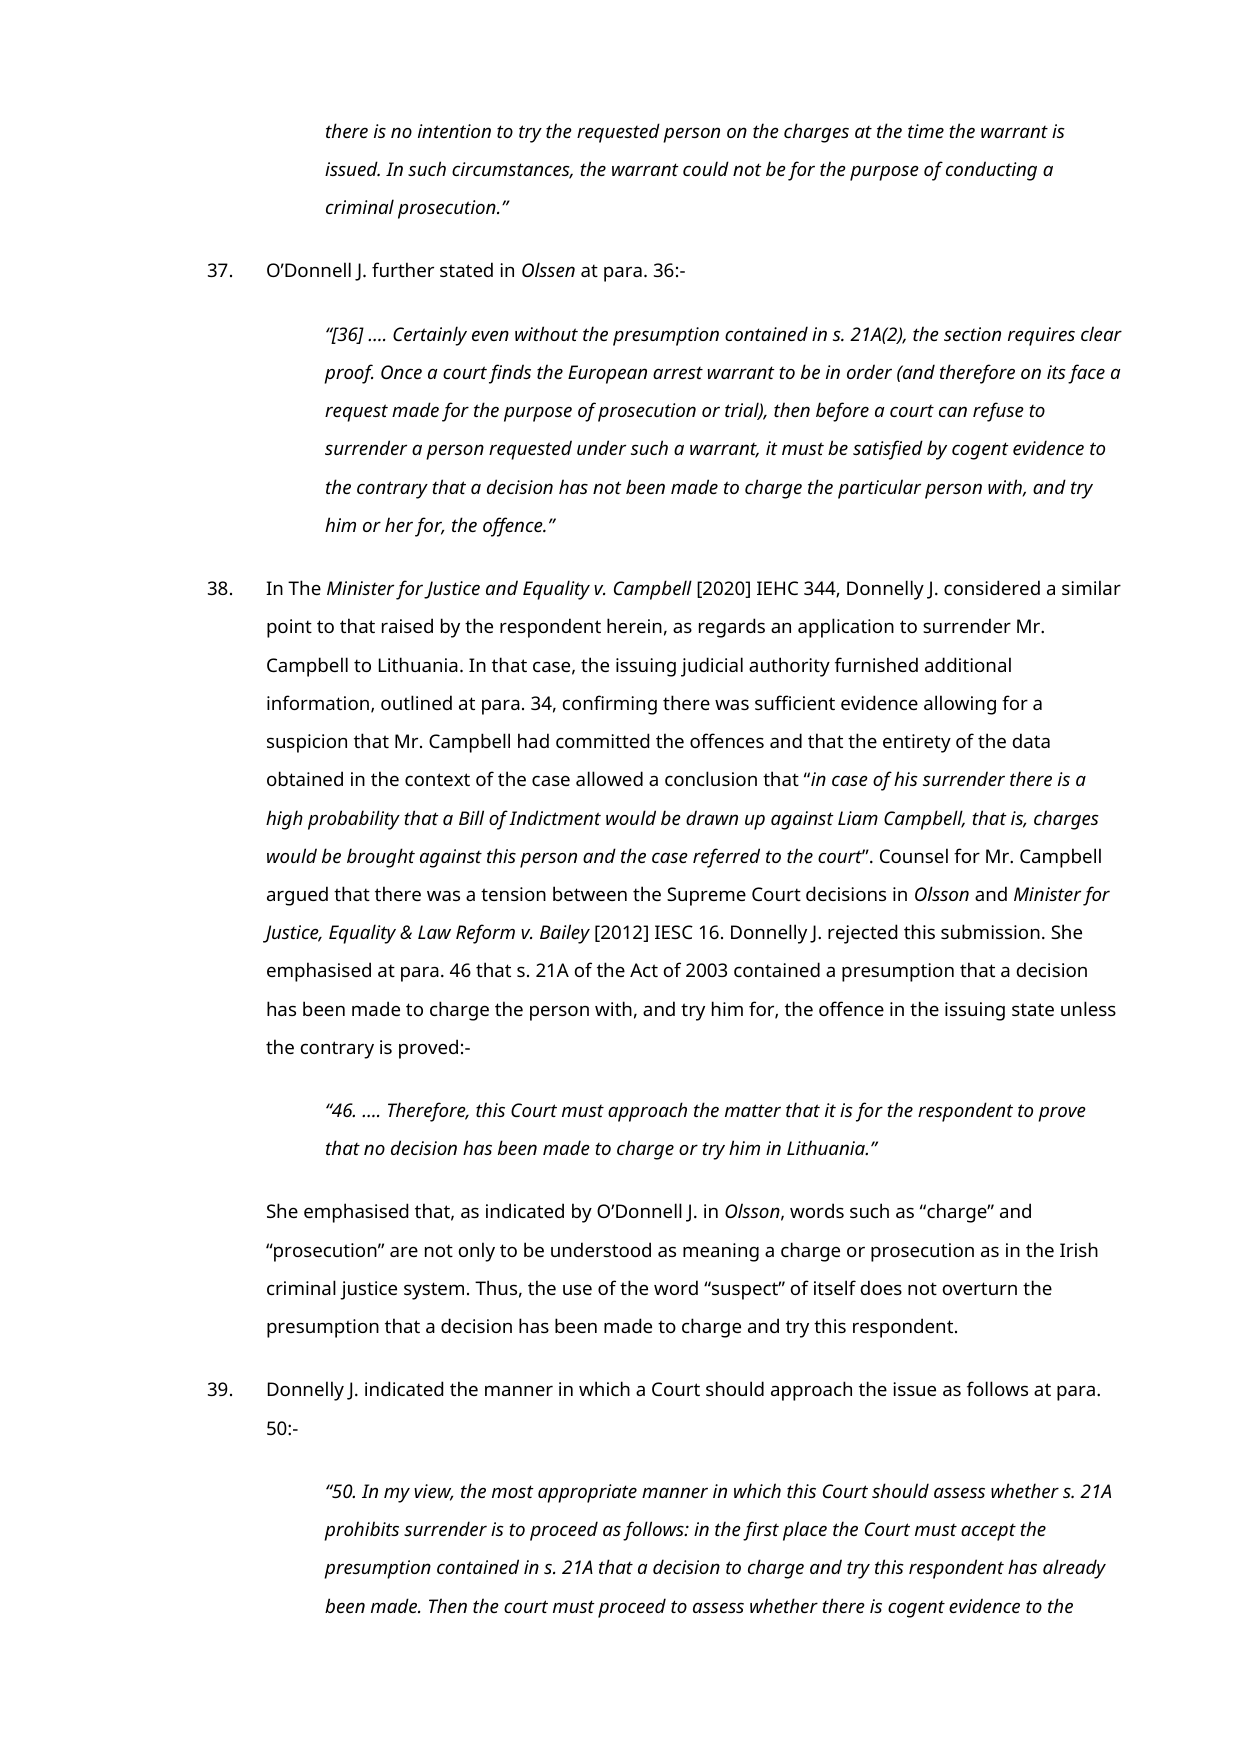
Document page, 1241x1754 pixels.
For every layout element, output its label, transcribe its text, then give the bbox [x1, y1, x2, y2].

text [266, 118, 1122, 220]
text 38. In The Minister for Justice and Equality v. Campbell [2020] IEHC 344, Donnelly J. considered a similar point to that raised by the respondent herein, as regards an application to surrender Mr. Campbell to Lithuania. In that case, the issuing judicial authority furnished additional information, outlined at para. 34, confirming there was sufficient evidence allowing for a suspicion that Mr. Campbell had committed the offences and that the entirety of the data obtained in the context of the case allowed a conclusion that “in case of his surrender there is a high probability that a Bill of Indictment would be drawn up against Liam Campbell, that is, charges would be brought against this person and the case referred to the court”. Counsel for Mr. Campbell argued that there was a tension between the Supreme Court decisions in Olsson and Minister for Justice, Equality & Law Reform v. Bailey [2012] IESC 16. Donnelly J. rejected this submission. She emphasised at para. 46 that s. 21A of the Act of 2003 contained a presumption that a decision has been made to charge the person with, and try him for, the offence in the issuing state unless the contrary is proved:- [207, 575, 1122, 1060]
text 37. O’Donnell J. further stated in Olssen at para. 36:- [207, 258, 1122, 283]
text “46. …. Therefore, this Court must approach the matter that it is for the respondent to prove that no decision has been made to charge or try him in Lithuania.” [266, 1097, 1122, 1161]
text She emphasised that, as indicated by O’Donnell J. in Olsson, words such as “charge” and “prosecution” are not only to be understood as meaning a charge or prosecution as in the Irish criminal justice system. Thus, the use of the word “suspect” of itself does not overturn the presumption that a decision has been made to charge and try this respondent. [207, 1199, 1122, 1339]
text 39. Donnelly J. indicated the manner in which a Court should approach the issue as follows at para. 50:- [207, 1377, 1122, 1441]
text “[36] …. Certainly even without the presumption contained in s. 21A(2), the section requires clear proof. Once a court finds the European arrest warrant to be in order (and therefore on its face a request made for the purpose of prosecution or trial), then before a court can refuse to surrender a person requested under such a warrant, it must be satisfied by cogent evidence to the contrary that a decision has not been made to charge the particular person with, and try him or her for, the offence.” [266, 321, 1122, 538]
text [266, 1478, 1122, 1618]
